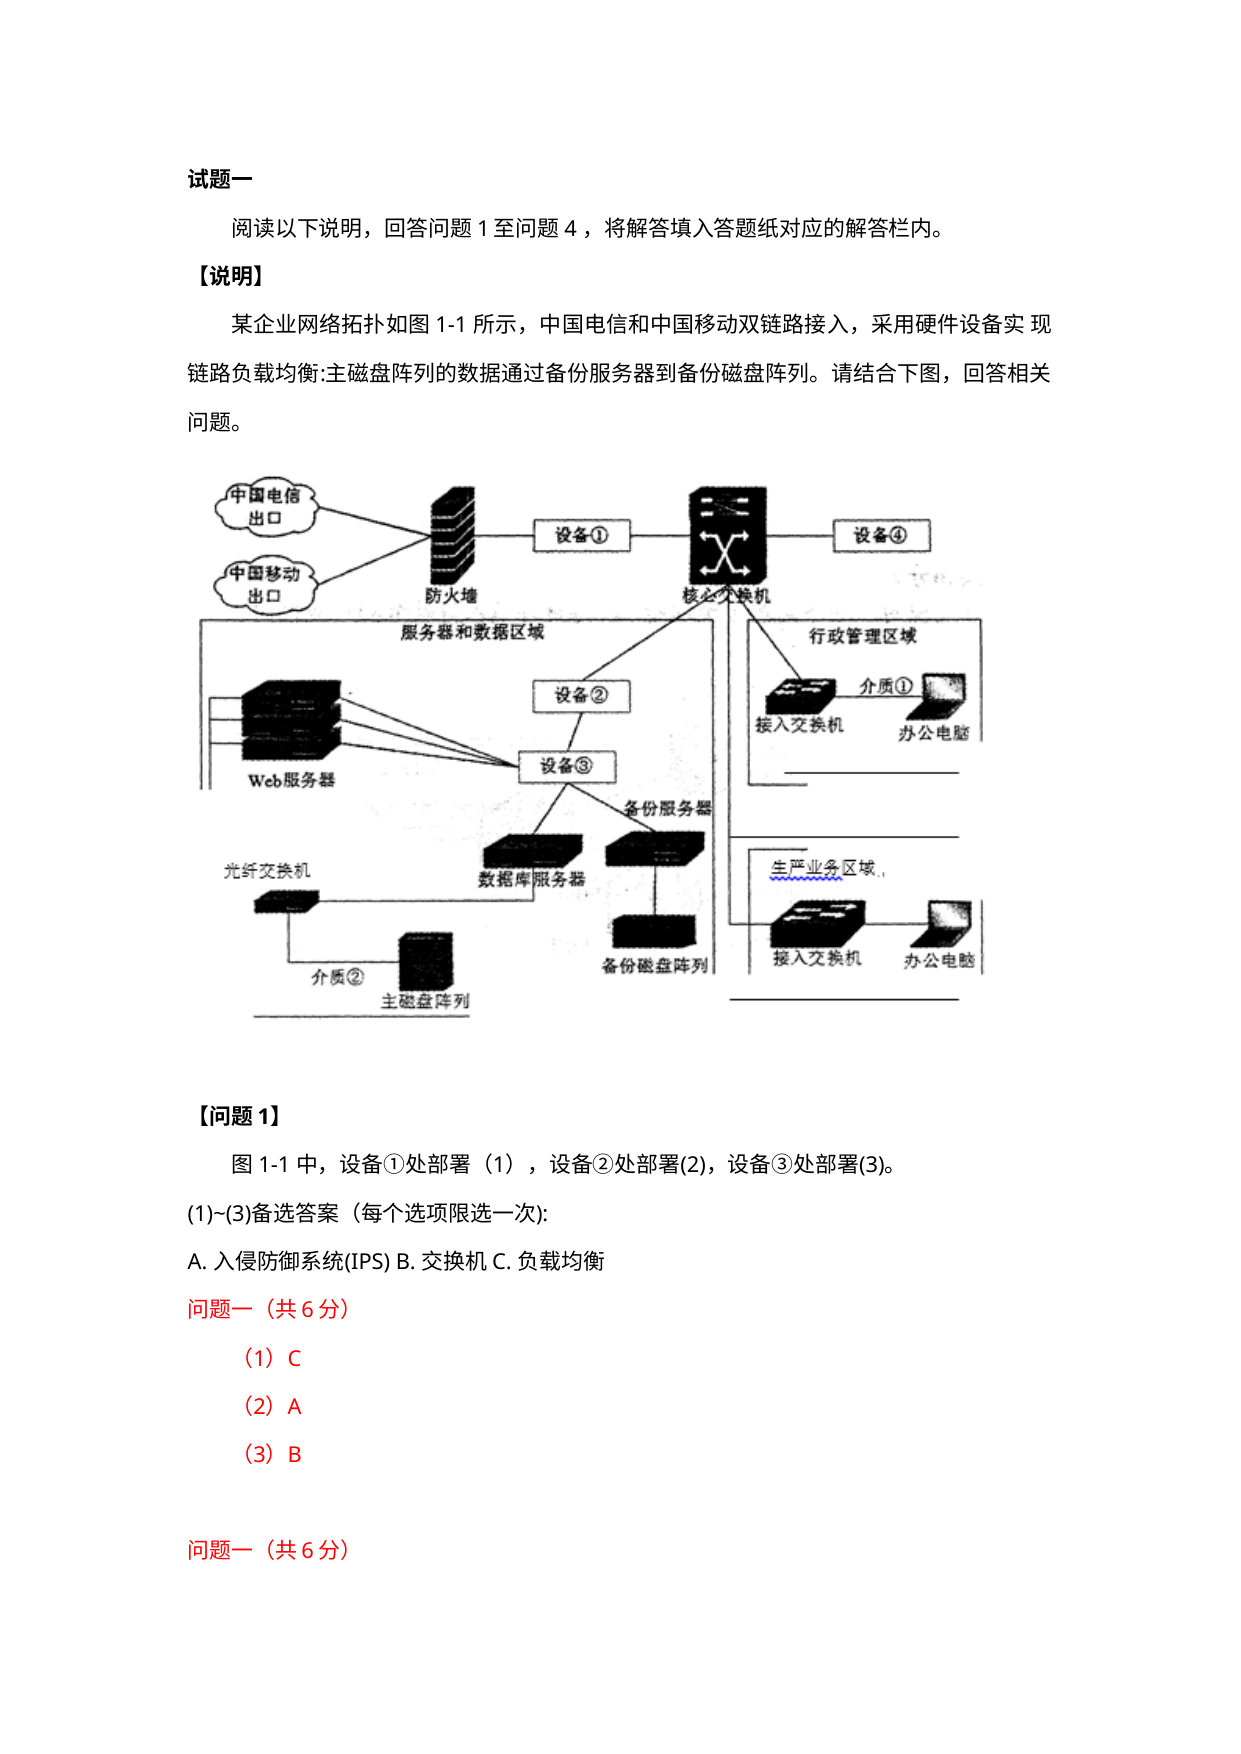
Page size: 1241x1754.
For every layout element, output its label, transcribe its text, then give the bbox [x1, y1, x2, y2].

text A. 入侵防御系统(IPS) B. 交换机 C. 负载均衡 [187, 1243, 1053, 1276]
text 阅读以下说明，回答问题 1至问题 4 ，将解答填入答题纸对应的解答栏内。 [187, 210, 1053, 243]
text 问题一（共6分） [187, 1533, 1053, 1565]
text （3）B [187, 1437, 1053, 1469]
text (1)~(3)备选答案（每个选项限选一次): [187, 1195, 1053, 1228]
text 【问题1】 [187, 1098, 1053, 1131]
picture [187, 452, 1008, 1032]
text 试题一 [187, 162, 1053, 194]
text 图 1-1 中，设备①处部署（1），设备②处部署(2)，设备③处部署(3)。 [187, 1147, 1053, 1179]
text （2）A [187, 1388, 1053, 1421]
text （1）C [187, 1340, 1053, 1373]
text 某企业网络拓扑如图 1-1 所示，中国电信和中国移动双链路接入，采用硬件设备实 现链路负载均衡:主磁盘阵列的数据通过备份服务器到备份磁盘阵列。请结合下图，回答相关问题。 [187, 307, 1053, 437]
text 【说明】 [187, 259, 1053, 291]
text 问题一（共6分） [187, 1292, 1053, 1324]
